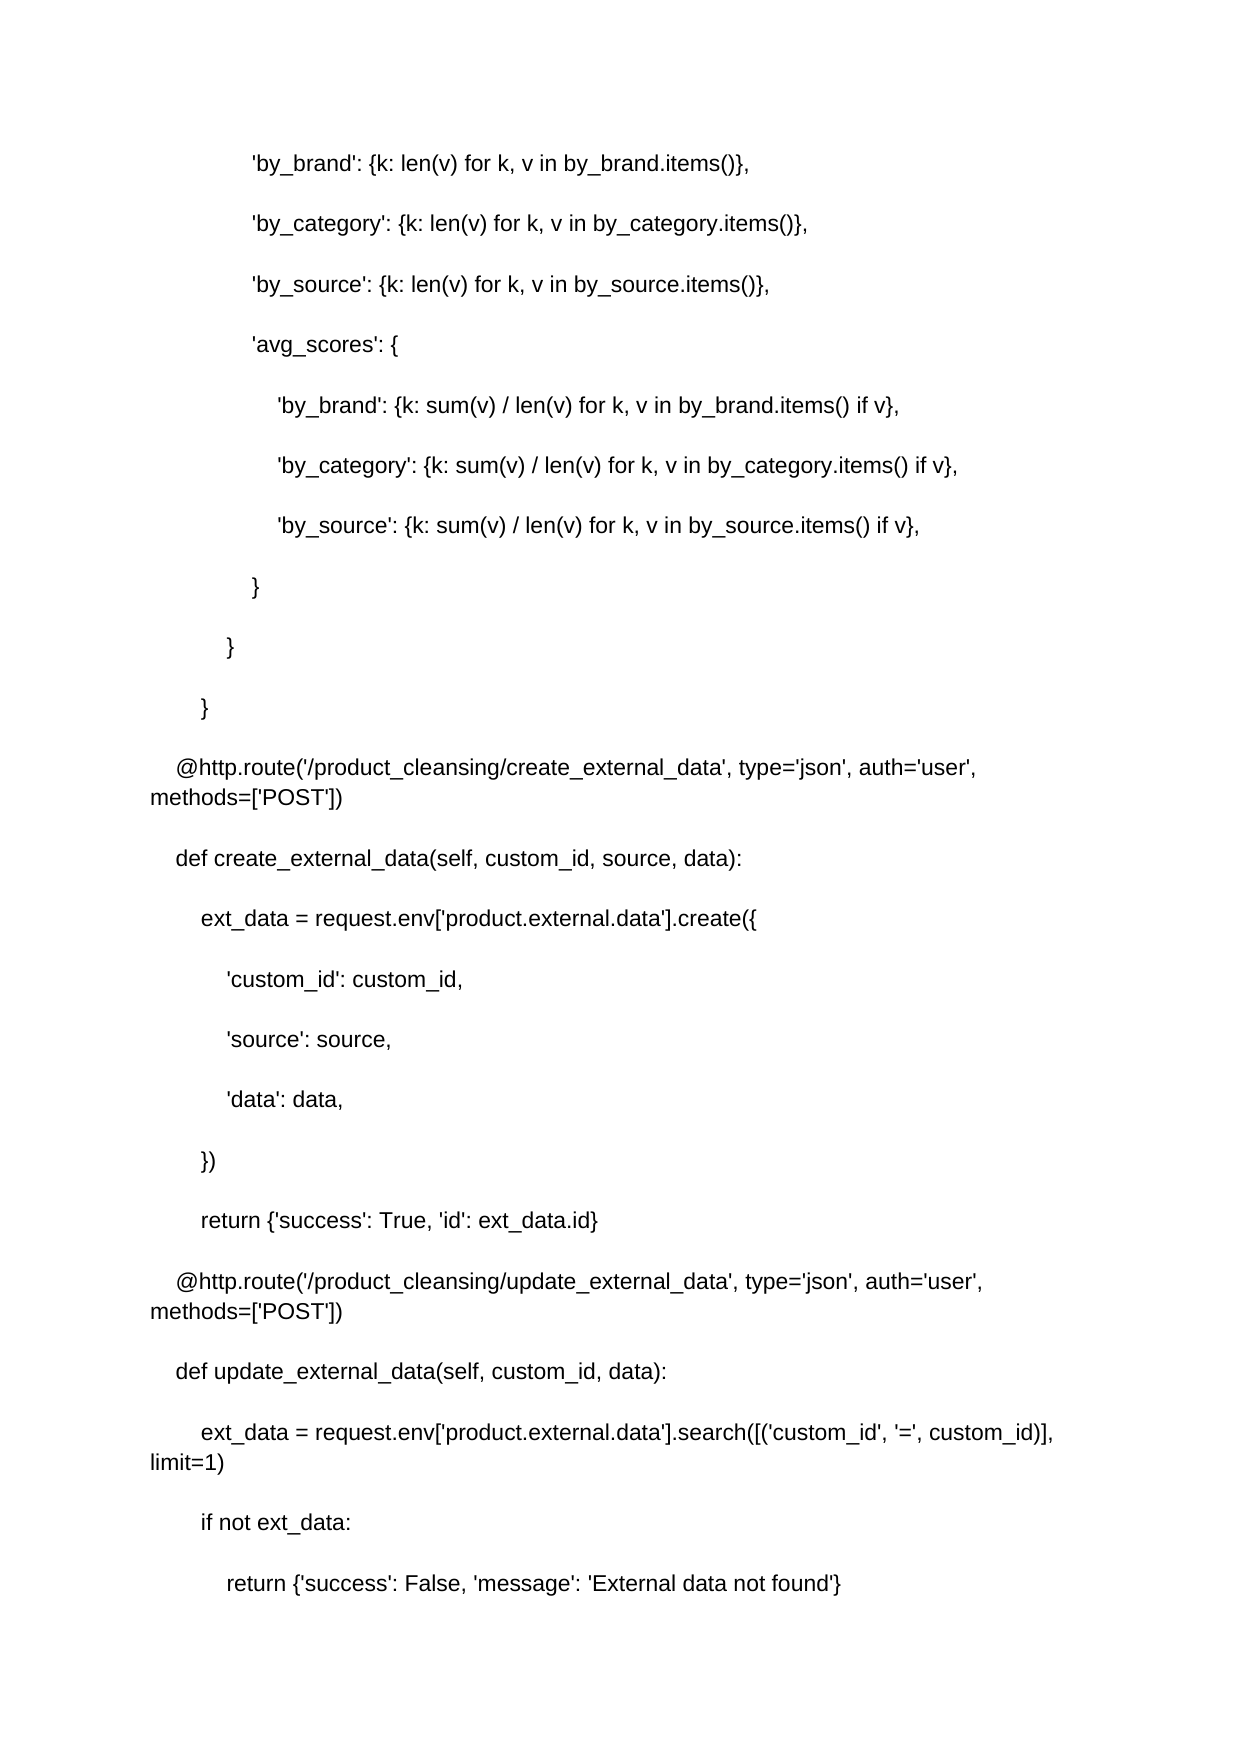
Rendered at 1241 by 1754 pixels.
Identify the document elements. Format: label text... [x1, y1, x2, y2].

text } [150, 573, 1090, 599]
text }) [150, 1147, 1090, 1173]
text 'by_category': {k: len(v) for k, v in by_category.items()}, [150, 210, 1090, 237]
text def update_external_data(self, custom_id, data): [150, 1358, 1090, 1385]
text 'avg_scores': { [150, 331, 1090, 358]
text return {'success': False, 'message': 'External data not found'} [150, 1570, 1090, 1596]
text 'by_category': {k: sum(v) / len(v) for k, v in by_category.items() if v}, [150, 452, 1090, 478]
text if not ext_data: [150, 1509, 1090, 1536]
text @http.route('/product_cleansing/create_external_data', type='json', auth='user', methods=['POST']) [150, 754, 1090, 811]
text 'by_source': {k: sum(v) / len(v) for k, v in by_source.items() if v}, [150, 512, 1090, 539]
text 'custom_id': custom_id, [150, 966, 1090, 992]
text def create_external_data(self, custom_id, source, data): [150, 845, 1090, 871]
text return {'success': True, 'id': ext_data.id} [150, 1207, 1090, 1234]
text @http.route('/product_cleansing/update_external_data', type='json', auth='user', methods=['POST']) [150, 1268, 1090, 1324]
text 'by_source': {k: len(v) for k, v in by_source.items()}, [150, 271, 1090, 297]
text } [150, 694, 1090, 720]
text ext_data = request.env['product.external.data'].search([('custom_id', '=', custom_id)], limit=1) [150, 1419, 1090, 1475]
text ext_data = request.env['product.external.data'].create({ [150, 905, 1090, 932]
text 'data': data, [150, 1086, 1090, 1113]
text 'source': source, [150, 1026, 1090, 1052]
text 'by_brand': {k: len(v) for k, v in by_brand.items()}, [150, 150, 1090, 176]
text } [150, 633, 1090, 660]
text 'by_brand': {k: sum(v) / len(v) for k, v in by_brand.items() if v}, [150, 392, 1090, 418]
